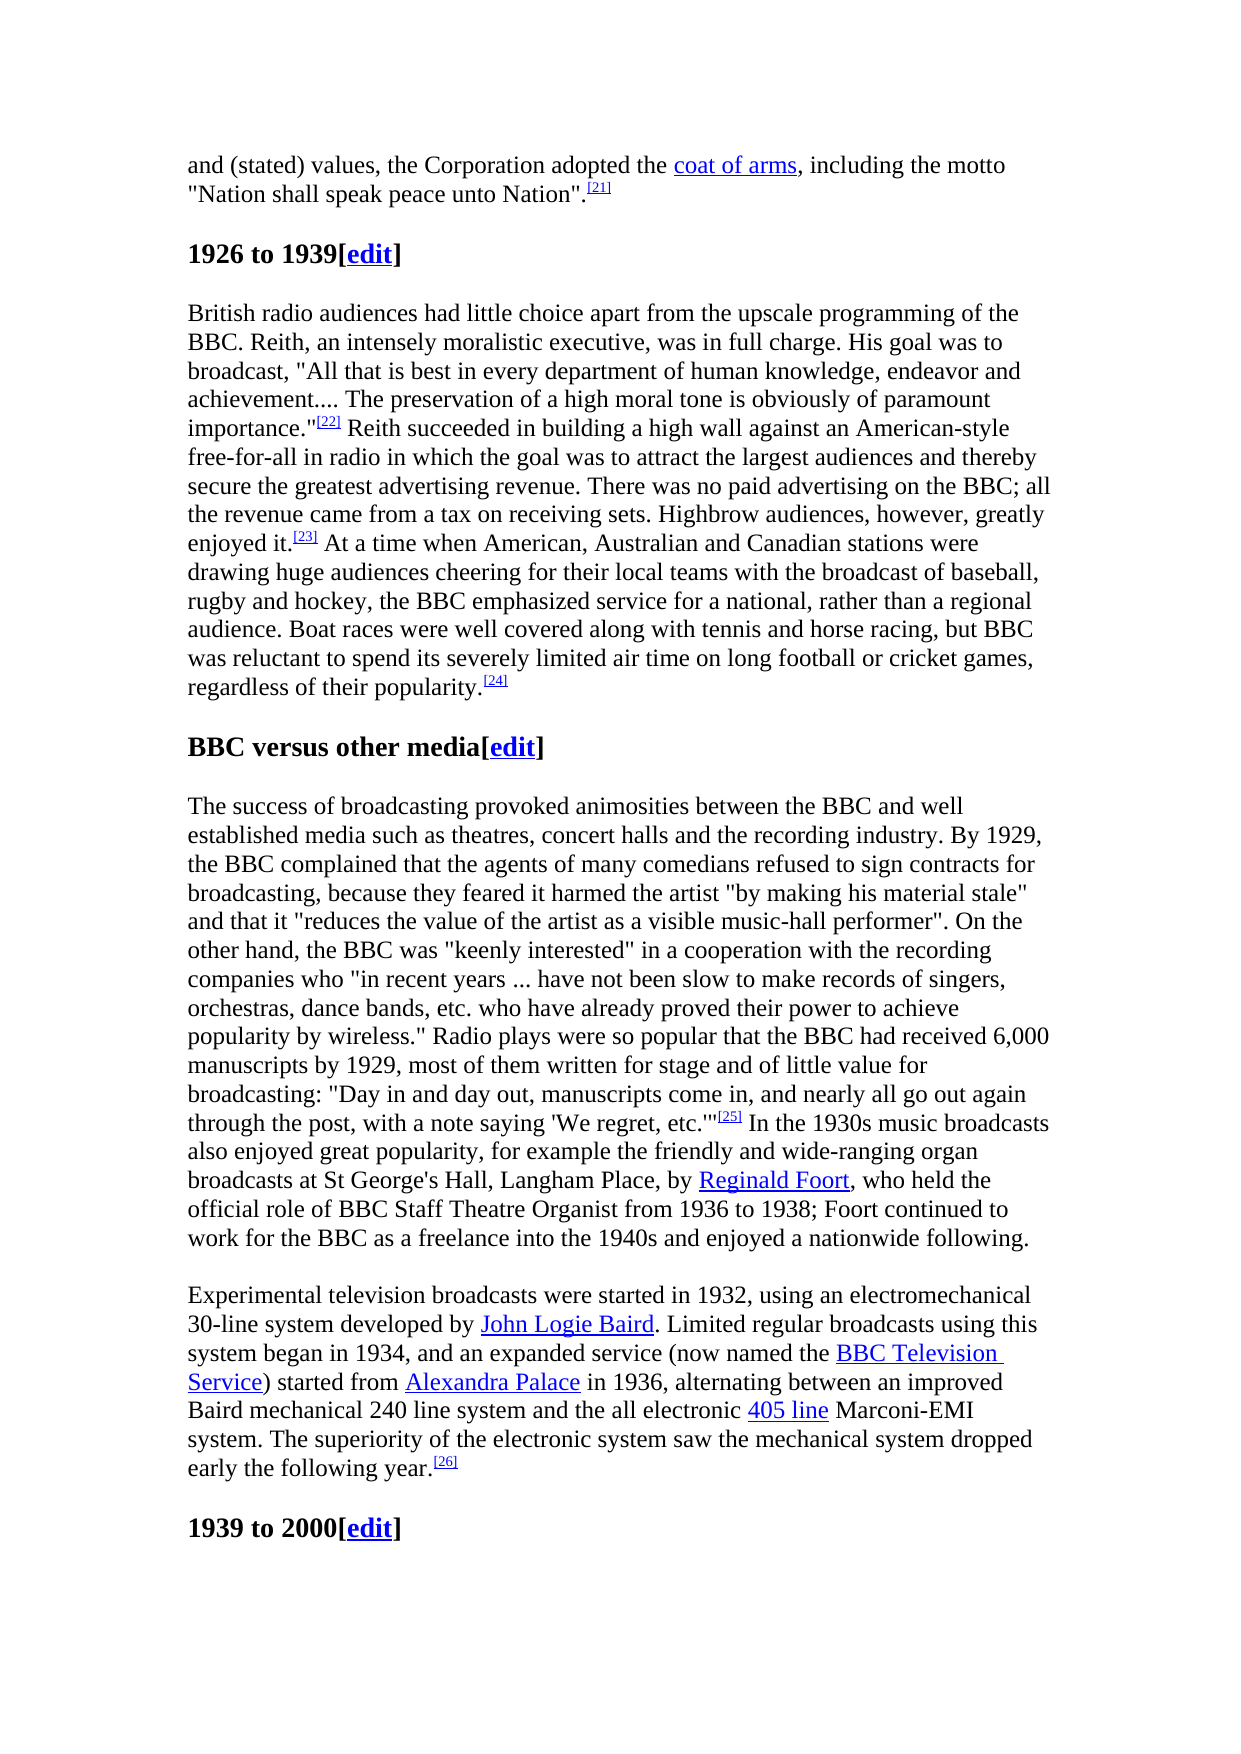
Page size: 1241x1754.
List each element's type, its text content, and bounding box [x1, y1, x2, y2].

text The success of broadcasting provoked animosities between the BBC and well established media such as theatres, concert halls and the recording industry. By 1929, the BBC complained that the agents of many comedians refused to sign contracts for broadcasting, because they feared it harmed the artist "by making his material stale" and that it "reduces the value of the artist as a visible music-hall performer". On the other hand, the BBC was "keenly interested" in a cooperation with the recording companies who "in recent years ... have not been slow to make records of singers, orchestras, dance bands, etc. who have already proved their power to achieve popularity by wireless." Radio plays were so popular that the BBC had received 6,000 manuscripts by 1929, most of them written for stage and of little value for broadcasting: "Day in and day out, manuscripts come in, and nearly all go out again through the post, with a note saying 'We regret, etc.'"[25] In the 1930s music broadcasts also enjoyed great popularity, for example the friendly and wide-ranging organ broadcasts at St George's Hall, Langham Place, by Reginald Foort, who held the official role of BBC Staff Theatre Organist from 1936 to 1938; Foort continued to work for the BBC as a freelance into the 1940s and enjoyed a nationwide following. [187, 791, 1053, 1251]
text British radio audiences had little choice apart from the upscale programming of the BBC. Reith, an intensely moralistic executive, was in full charge. His goal was to broadcast, "All that is best in every department of human knowledge, endeavor and achievement.... The preservation of a high moral tone is obviously of paramount importance."[22] Reith succeeded in building a high wall against an American-style free-for-all in radio in which the goal was to attract the largest audiences and thereby secure the greatest advertising revenue. There was no paid advertising on the BBC; all the revenue came from a tax on receiving sets. Highbrow audiences, however, greatly enjoyed it.[23] At a time when American, Australian and Canadian stations were drawing huge audiences cheering for their local teams with the broadcast of baseball, rugby and hockey, the BBC emphasized service for a national, rather than a regional audience. Boat races were well covered along with tennis and horse racing, but BBC was reluctant to spend its severely limited air time on long football or cricket games, regardless of their popularity.[24] [187, 298, 1053, 701]
subtitle BBC versus other media[edit] [187, 730, 1053, 762]
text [187, 150, 1053, 207]
subtitle 1939 to 2000[edit] [187, 1511, 1053, 1543]
text Experimental television broadcasts were started in 1932, using an electromechanical 30-line system developed by John Logie Baird. Limited regular broadcasts using this system began in 1934, and an expanded service (now named the BBC Television Service) started from Alexandra Palace in 1936, alternating between an improved Baird mechanical 240 line system and the all electronic 405 line Marconi-EMI system. The superiority of the electronic system saw the mechanical system dropped early the following year.[26] [187, 1281, 1053, 1482]
subtitle 1926 to 1939[edit] [187, 237, 1053, 269]
